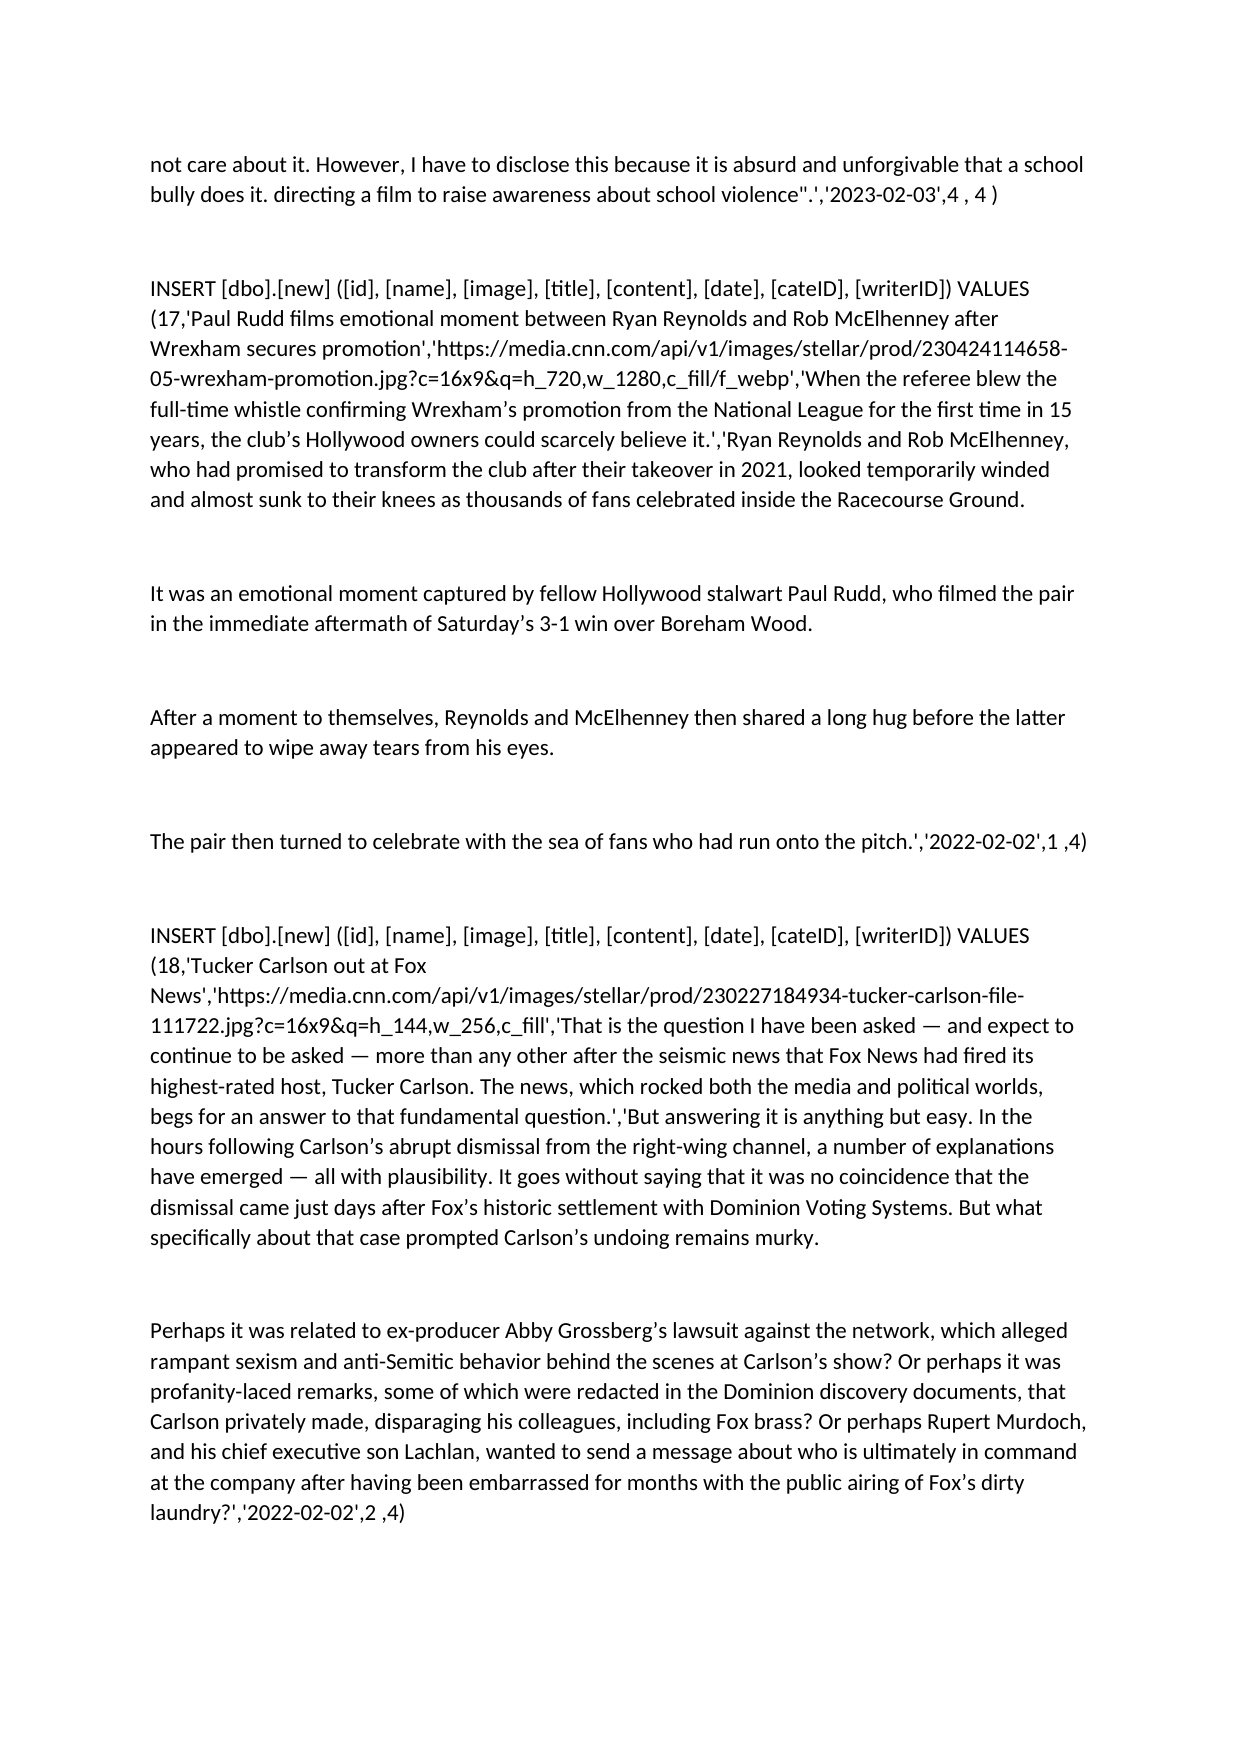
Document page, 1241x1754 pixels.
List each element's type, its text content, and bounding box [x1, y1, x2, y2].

text After a moment to themselves, Reynolds and McElhenney then shared a long hug before the latter appeared to wipe away tears from his eyes. [150, 703, 1090, 761]
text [150, 150, 1090, 208]
text Perhaps it was related to ex-producer Abby Grossberg’s lawsuit against the network, which alleged rampant sexism and anti-Semitic behavior behind the scenes at Carlson’s show? Or perhaps it was profanity-laced remarks, some of which were redacted in the Dominion discovery documents, that Carlson privately made, disparaging his colleagues, including Fox brass? Or perhaps Rupert Murdoch, and his chief executive son Lachlan, wanted to send a message about who is ultimately in command at the company after having been embarrassed for months with the public airing of Fox’s dirty laundry?','2022-02-02',2 ,4) [150, 1317, 1090, 1526]
text INSERT [dbo].[new] ([id], [name], [image], [title], [content], [date], [cateID], [writerID]) VALUES (17,'Paul Rudd films emotional moment between Ryan Reynolds and Rob McElhenney after Wrexham secures promotion','https://media.cnn.com/api/v1/images/stellar/prod/230424114658-05-wrexham-promotion.jpg?c=16x9&q=h_720,w_1280,c_fill/f_webp','When the referee blew the full-time whistle confirming Wrexham’s promotion from the National League for the first time in 15 years, the club’s Hollywood owners could scarcely believe it.','Ryan Reynolds and Rob McElhenney, who had promised to transform the club after their takeover in 2021, looked temporarily winded and almost sunk to their knees as thousands of fans celebrated inside the Racecourse Ground. [150, 274, 1090, 513]
text The pair then turned to celebrate with the sea of fans who had run onto the pitch.','2022-02-02',1 ,4) [150, 827, 1090, 855]
text INSERT [dbo].[new] ([id], [name], [image], [title], [content], [date], [cateID], [writerID]) VALUES (18,'Tucker Carlson out at Fox News','https://media.cnn.com/api/v1/images/stellar/prod/230227184934-tucker-carlson-file-111722.jpg?c=16x9&q=h_144,w_256,c_fill','That is the question I have been asked — and expect to continue to be asked — more than any other after the seismic news that Fox News had fired its highest-rated host, Tucker Carlson. The news, which rocked both the media and political worlds, begs for an answer to that fundamental question.','But answering it is anything but easy. In the hours following Carlson’s abrupt dismissal from the right-wing channel, a number of explanations have emerged — all with plausibility. It goes without saying that it was no coincidence that the dismissal came just days after Fox’s historic settlement with Dominion Voting Systems. But what specifically about that case prompted Carlson’s undoing remains murky. [150, 921, 1090, 1251]
text It was an emotional moment captured by fellow Hollywood stalwart Paul Rudd, who filmed the pair in the immediate aftermath of Saturday’s 3-1 win over Boreham Wood. [150, 579, 1090, 637]
